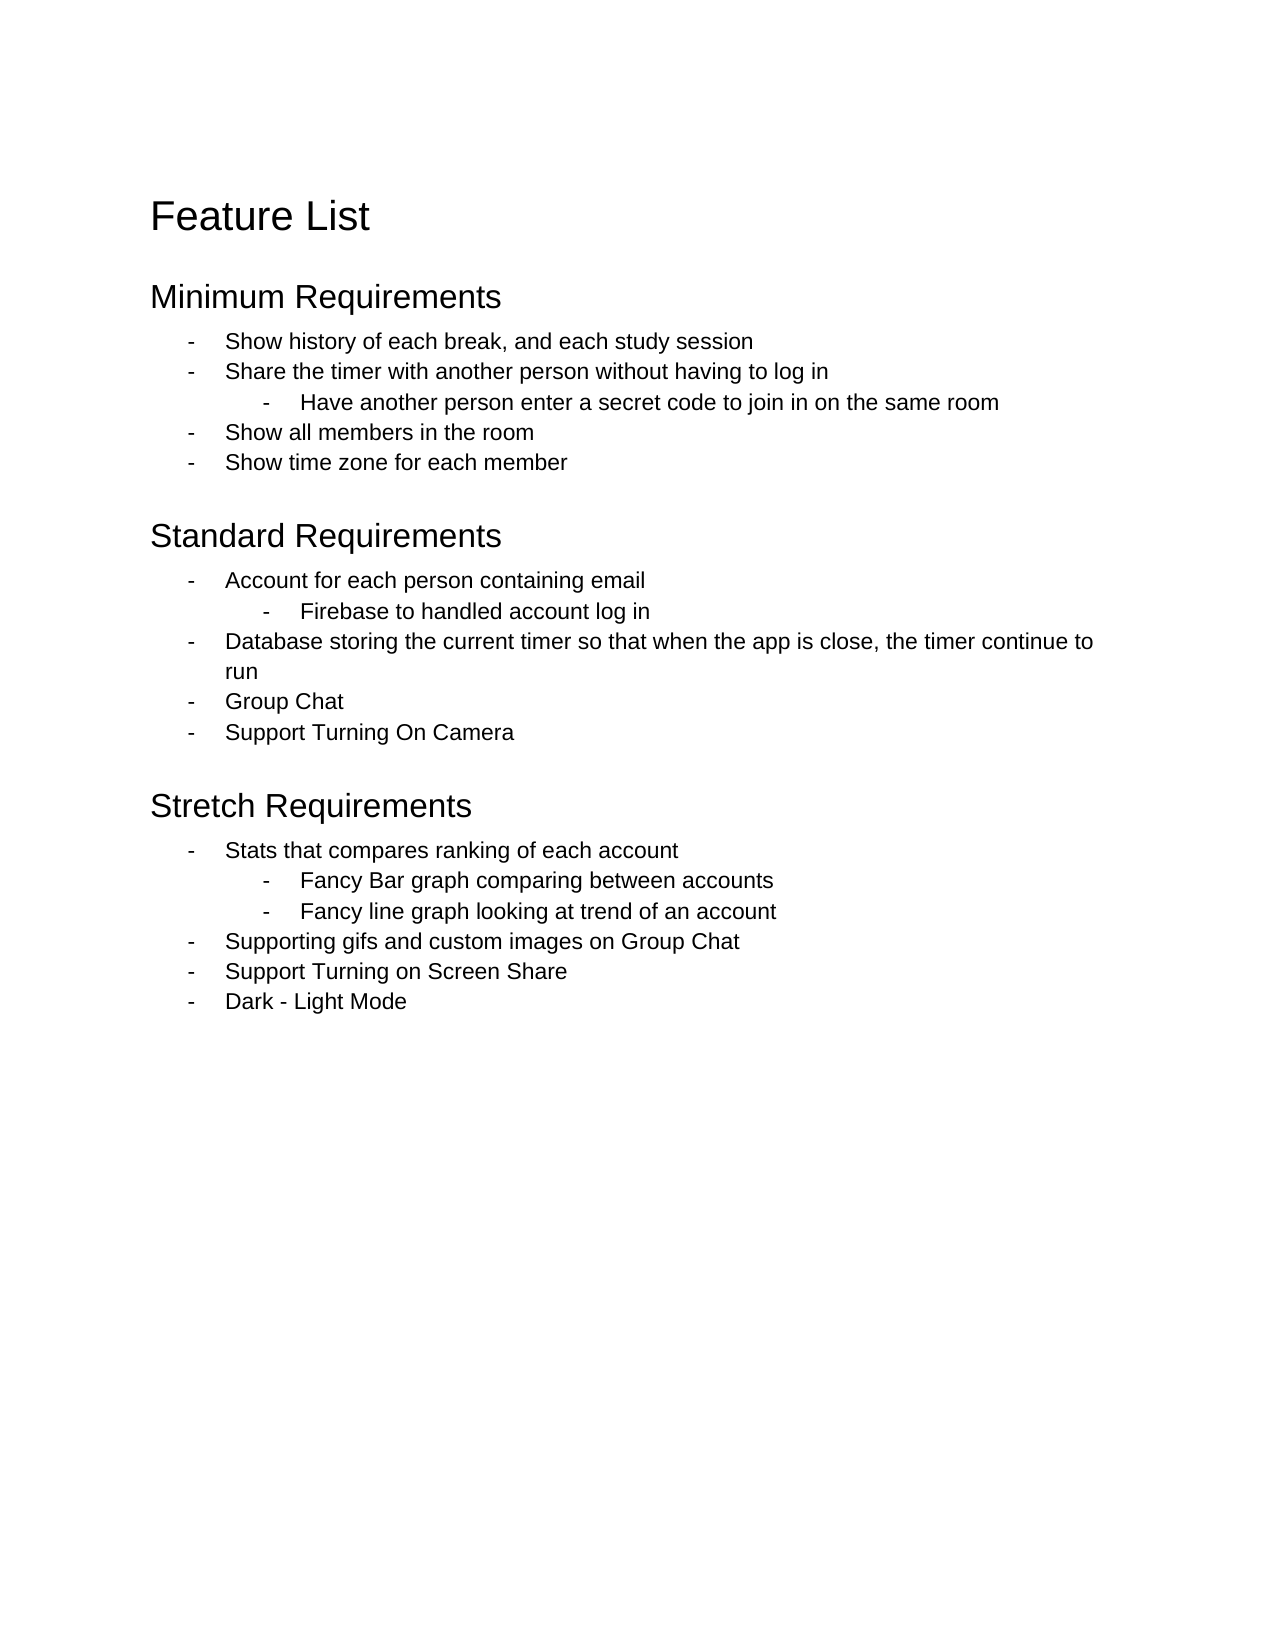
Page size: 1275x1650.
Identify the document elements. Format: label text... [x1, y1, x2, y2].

list Account for each person containing email [187, 567, 1125, 594]
list Fancy Bar graph comparing between accounts [262, 867, 1125, 894]
subtitle Standard Requirements [150, 517, 1125, 555]
subtitle Feature List [150, 192, 1125, 239]
list Supporting gifs and custom images on Group Chat [187, 928, 1125, 954]
list Show all members in the room [187, 419, 1125, 445]
list Database storing the current timer so that when the app is close, the timer continue to run [187, 628, 1125, 684]
list Share the timer with another person without having to log in [187, 358, 1125, 384]
list Group Chat [187, 688, 1125, 715]
list Dark - Light Mode [187, 988, 1125, 1014]
list Show time zone for each member [187, 449, 1125, 475]
list Have another person enter a secret code to join in on the same room [262, 388, 1125, 415]
list Show history of each break, and each study session [187, 328, 1125, 354]
list Firebase to handled account log in [262, 598, 1125, 624]
subtitle Minimum Requirements [150, 277, 1125, 316]
subtitle Stretch Requirements [150, 786, 1125, 825]
list Support Turning On Camera [187, 718, 1125, 745]
list Fancy line graph looking at trend of an account [262, 898, 1125, 924]
list Stats that compares ranking of each account [187, 837, 1125, 863]
list Support Turning on Screen Share [187, 958, 1125, 984]
